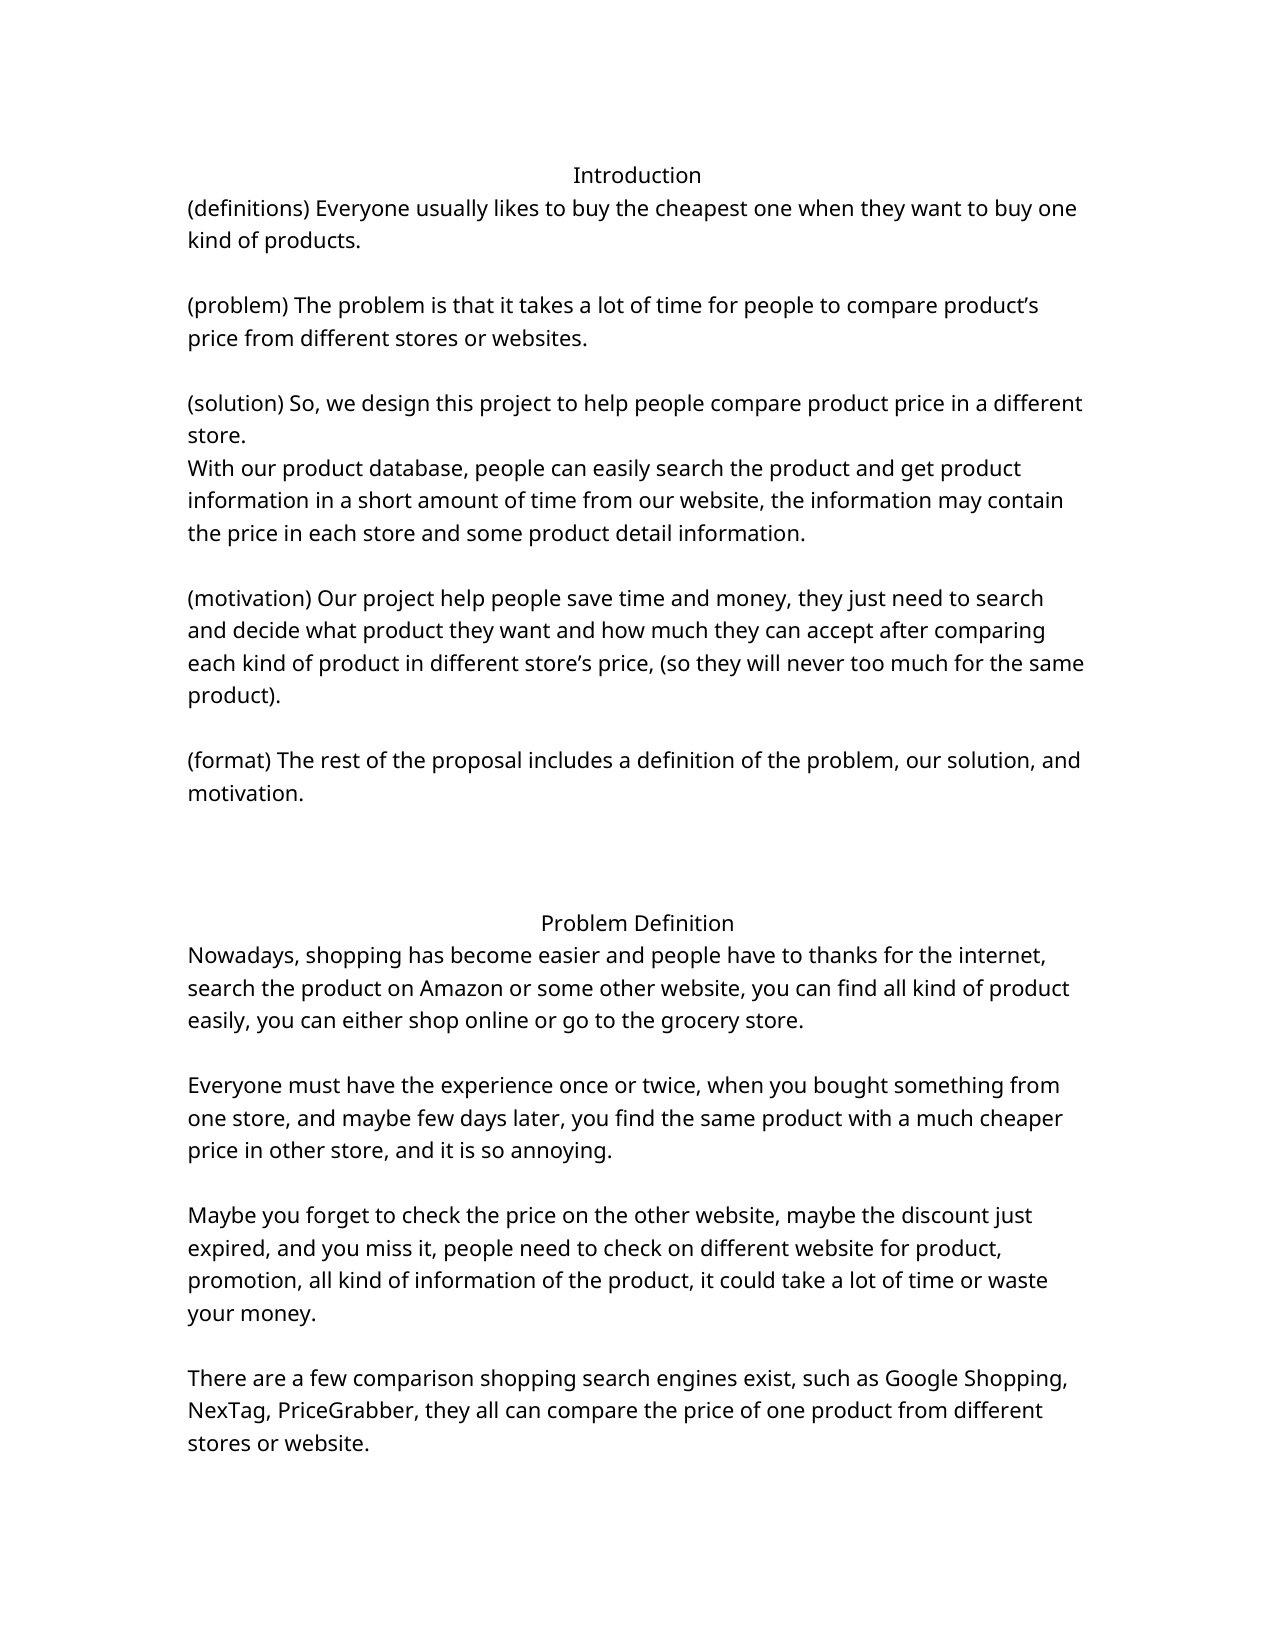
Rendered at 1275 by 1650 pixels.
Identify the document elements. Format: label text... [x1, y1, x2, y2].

text (format) The rest of the proposal includes a definition of the problem, our solution, and motivation. [187, 744, 1087, 809]
text Introduction [187, 159, 1087, 191]
text Everyone must have the experience once or twice, when you bought something from one store, and maybe few days later, you find the same product with a much cheaper price in other store, and it is so annoying. [187, 1069, 1087, 1166]
text With our product database, people can easily search the product and get product information in a short amount of time from our website, the information may contain the price in each store and some product detail information. [187, 451, 1087, 549]
text There are a few comparison shopping search engines exist, such as Google Shopping, NexTag, PriceGrabber, they all can compare the price of one product from different stores or website. [187, 1361, 1087, 1459]
text (motivation) Our project help people save time and money, they just need to search and decide what product they want and how much they can accept after comparing each kind of product in different store’s price, (so they will never too much for the same product). [187, 581, 1087, 711]
text Nowadays, shopping has become easier and people have to thanks for the internet, search the product on Amazon or some other website, you can find all kind of product easily, you can either shop online or go to the grocery store. [187, 939, 1087, 1036]
text Maybe you forget to check the price on the other website, maybe the discount just expired, and you miss it, people need to check on different website for product, promotion, all kind of information of the product, it could take a lot of time or waste your money. [187, 1199, 1087, 1329]
text Problem Definition [187, 906, 1087, 939]
text (problem) The problem is that it takes a lot of time for people to compare product’s price from different stores or websites. [187, 289, 1087, 354]
text (solution) So, we design this project to help people compare product price in a different store. [187, 386, 1087, 451]
text (definitions) Everyone usually likes to buy the cheapest one when they want to buy one kind of products. [187, 191, 1087, 256]
